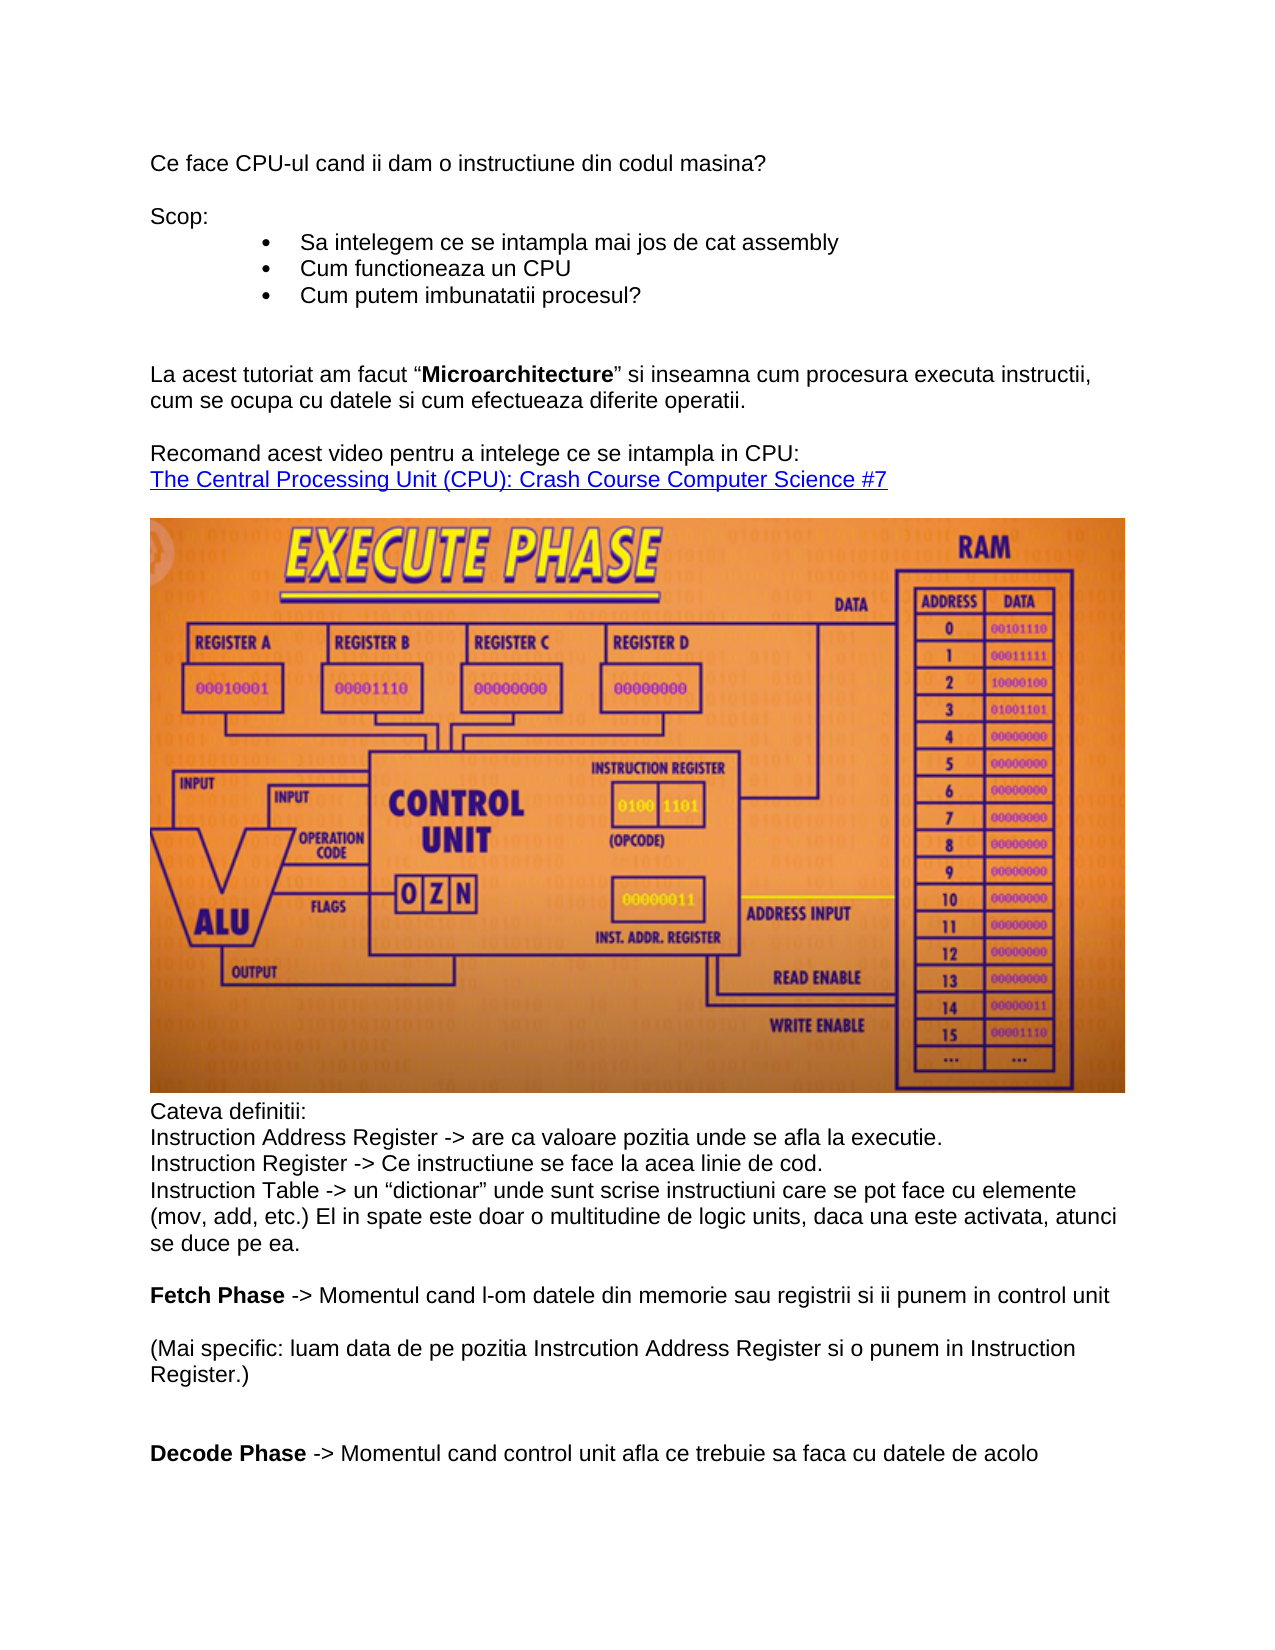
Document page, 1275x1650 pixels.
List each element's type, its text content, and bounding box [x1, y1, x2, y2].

text Instruction Register -> Ce instructiune se face la acea linie de cod. [150, 1150, 1125, 1177]
text Recomand acest video pentru a intelege ce se intampla in CPU: [150, 440, 1125, 466]
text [150, 1440, 1125, 1493]
picture [150, 518, 1125, 1093]
list Sa intelegem ce se intampla mai jos de cat assembly [262, 229, 1125, 255]
text Instruction Table -> un “dictionar” unde sunt scrise instructiuni care se pot face cu elemente (mov, add, etc.) El in spate este doar o multitudine de logic units, daca una este activata, atunci se duce pe ea. [150, 1177, 1125, 1256]
list Cum putem imbunatatii procesul? [262, 282, 1125, 308]
text Scop: [150, 203, 1125, 229]
text Cateva definitii: [150, 1098, 1125, 1124]
text Ce face CPU-ul cand ii dam o instructiune din codul masina? [150, 150, 1125, 176]
text Fetch Phase -> Momentul cand l-om datele din memorie sau registrii si ii punem in control unit (Mai specific: luam data de pe pozitia Instrcution Address Register si o punem in Instruction Register.) [150, 1282, 1125, 1388]
text La acest tutoriat am facut “Microarchitecture” si inseamna cum procesura executa instructii, cum se ocupa cu datele si cum efectueaza diferite operatii. [150, 361, 1125, 413]
text Instruction Address Register -> are ca valoare pozitia unde se afla la executie. [150, 1124, 1125, 1150]
list Cum functioneaza un CPU [262, 255, 1125, 282]
text The Central Processing Unit (CPU): Crash Course Computer Science #7 [150, 466, 1125, 493]
